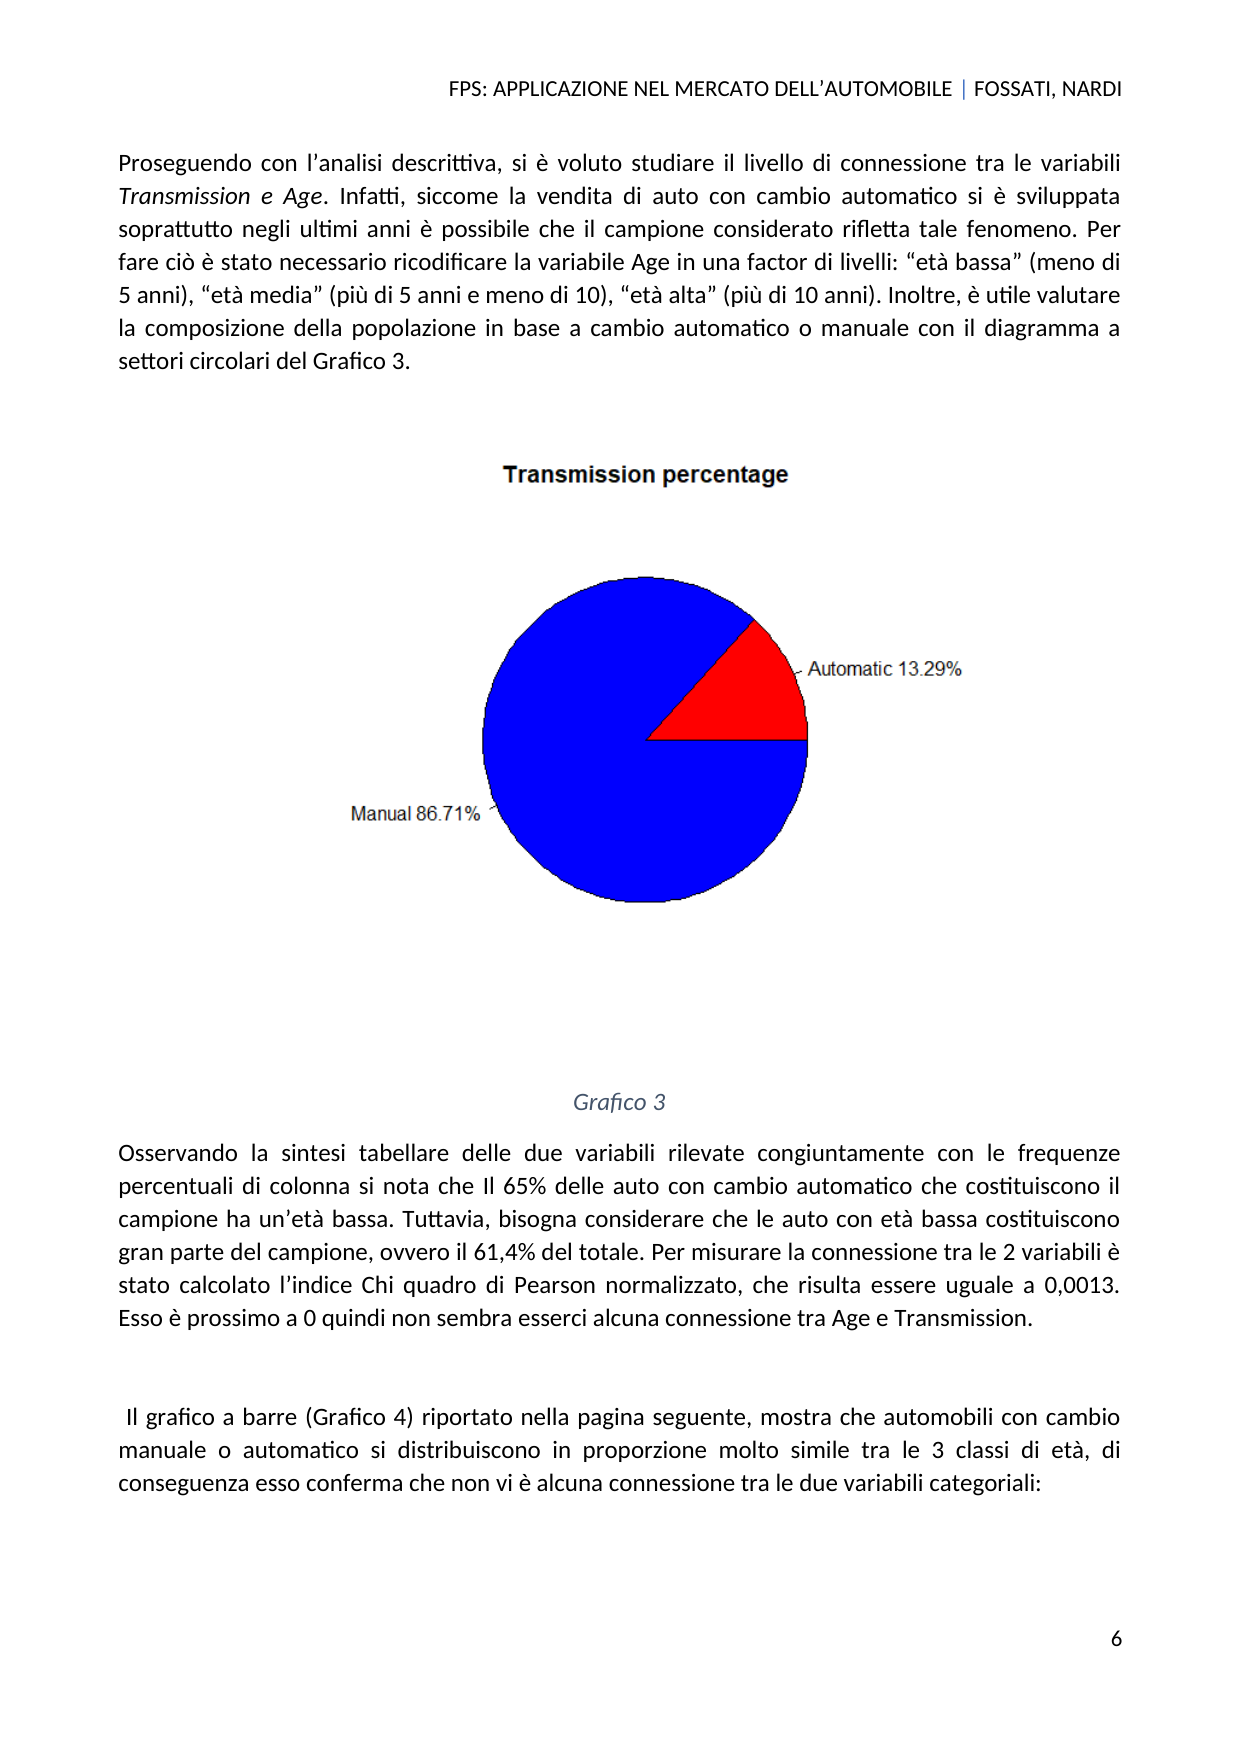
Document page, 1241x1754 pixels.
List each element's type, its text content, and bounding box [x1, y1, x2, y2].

text Grafico 3 [118, 1086, 1122, 1117]
text Osservando la sintesi tabellare delle due variabili rilevate congiuntamente con le frequenze percentuali di colonna si nota che Il 65% delle auto con cambio automatico che costituiscono il campione ha un’età bassa. Tuttavia, bisogna considerare che le auto con età bassa costituiscono gran parte del campione, ovvero il 61,4% del totale. Per misurare la connessione tra le 2 variabili è stato calcolato l’indice Chi quadro di Pearson normalizzato, che risulta essere uguale a 0,0013. Esso è prossimo a 0 quindi non sembra esserci alcuna connessione tra Age e Transmission. [118, 1138, 1122, 1333]
picture [118, 444, 1123, 1068]
text Il grafico a barre (Grafico 4) riportato nella pagina seguente, mostra che automobili con cambio manuale o automatico si distribuiscono in proporzione molto simile tra le 3 classi di età, di conseguenza esso conferma che non vi è alcuna connessione tra le due variabili categoriali: [118, 1401, 1122, 1498]
text Proseguendo con l’analisi descrittiva, si è voluto studiare il livello di connessione tra le variabili Transmission e Age. Infatti, siccome la vendita di auto con cambio automatico si è sviluppata soprattutto negli ultimi anni è possibile che il campione considerato rifletta tale fenomeno. Per fare ciò è stato necessario ricodificare la variabile Age in una factor di livelli: “età bassa” (meno di 5 anni), “età media” (più di 5 anni e meno di 10), “età alta” (più di 10 anni). Inoltre, è utile valutare la composizione della popolazione in base a cambio automatico o manuale con il diagramma a settori circolari del Grafico 3. [118, 148, 1122, 376]
